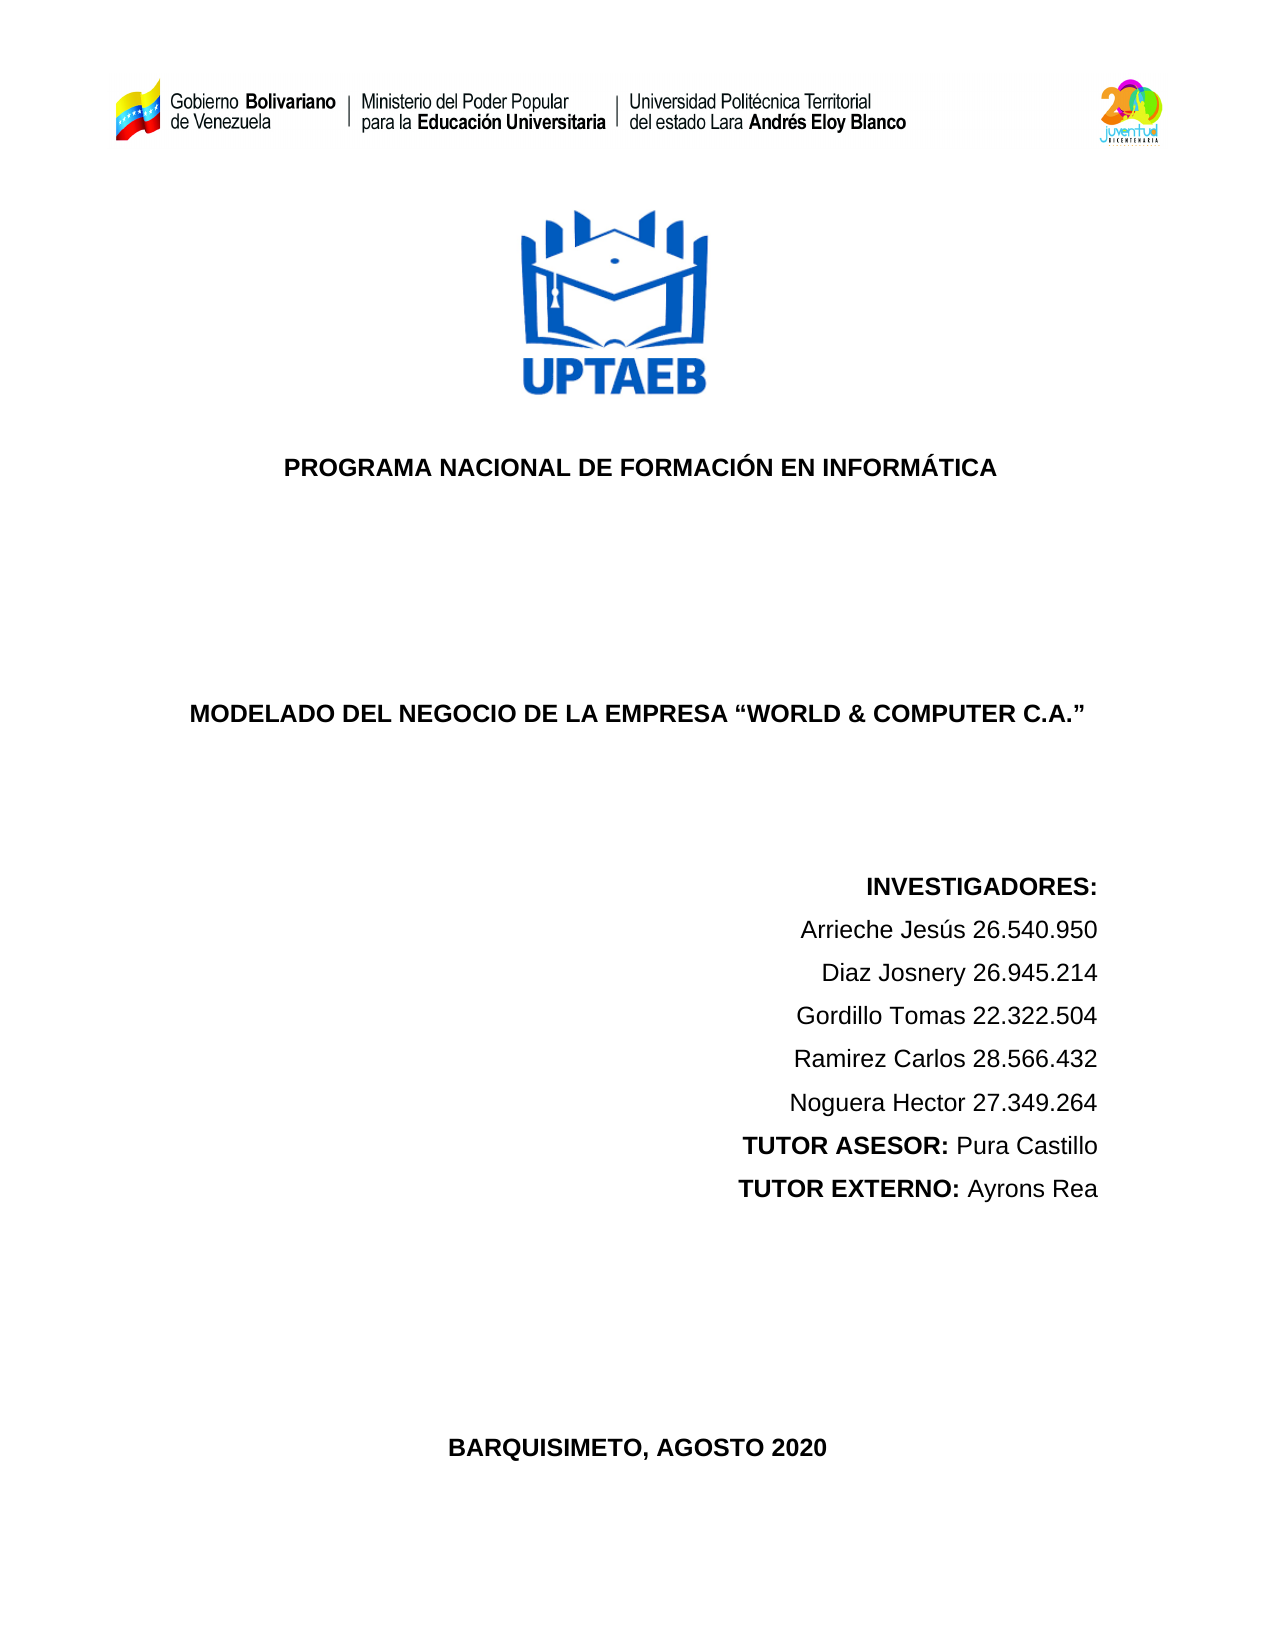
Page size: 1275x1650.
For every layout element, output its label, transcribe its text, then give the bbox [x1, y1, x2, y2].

text TUTOR EXTERNO: Ayrons Rea [177, 1174, 1098, 1202]
text Gordillo Tomas 22.322.504 [177, 1001, 1098, 1030]
text Ramirez Carlos 28.566.432 [177, 1044, 1098, 1073]
text Arrieche Jesús 26.540.950 [177, 915, 1098, 944]
text BARQUISIMETO, AGOSTO 2020 [177, 1432, 1098, 1461]
text MODELADO DEL NEGOCIO DE LA EMPRESA “WORLD & COMPUTER C.A.” [177, 699, 1098, 728]
text INVESTIGADORES: [177, 872, 1098, 901]
text TUTOR ASESOR: Pura Castillo [177, 1131, 1098, 1159]
text Diaz Josnery 26.945.214 [177, 958, 1098, 987]
text PROGRAMA NACIONAL DE FORMACIÓN EN INFORMÁTICA [177, 453, 1098, 481]
text Noguera Hector 27.349.264 [177, 1087, 1098, 1116]
picture [107, 73, 1168, 149]
picture [488, 196, 750, 417]
